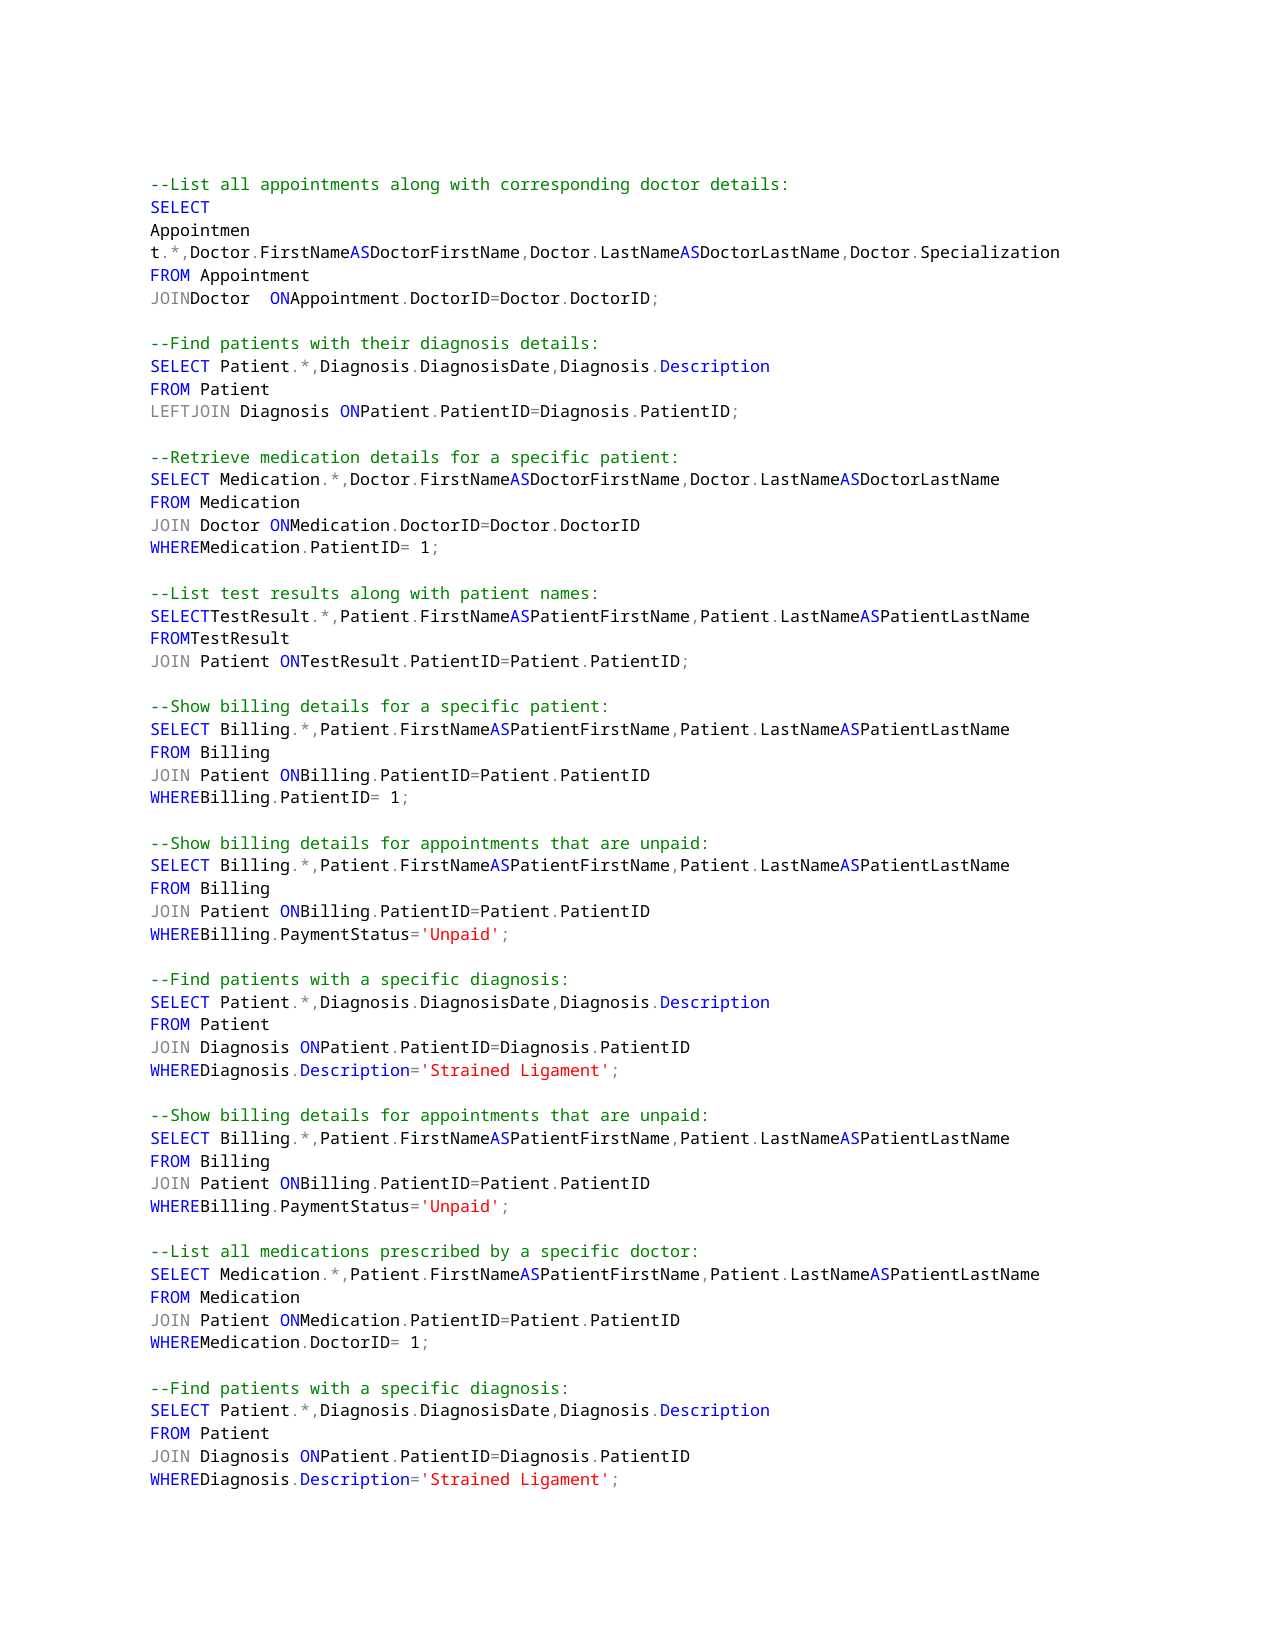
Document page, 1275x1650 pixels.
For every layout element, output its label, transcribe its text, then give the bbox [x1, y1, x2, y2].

text FROM Billing [150, 1149, 1125, 1172]
text JOIN Patient ONTestResult.PatientID=Patient.PatientID; [150, 649, 1125, 672]
text FROM Patient [150, 1013, 1125, 1036]
text SELECT Billing.*,Patient.FirstNameASPatientFirstName,Patient.LastNameASPatientLastName [150, 854, 1125, 877]
text JOIN Diagnosis ONPatient.PatientID=Diagnosis.PatientID [150, 1444, 1125, 1467]
text JOIN Patient ONMedication.PatientID=Patient.PatientID [150, 1308, 1125, 1331]
text WHEREDiagnosis.Description='Strained Ligament'; [150, 1058, 1125, 1081]
text JOIN Patient ONBilling.PatientID=Patient.PatientID [150, 1172, 1125, 1194]
text --List test results along with patient names: [150, 581, 1125, 604]
text FROM Medication [150, 1285, 1125, 1308]
text --Retrieve medication details for a specific patient: [150, 445, 1125, 468]
text WHEREMedication.PatientID= 1; [150, 536, 1125, 559]
text JOIN Patient ONBilling.PatientID=Patient.PatientID [150, 763, 1125, 786]
text FROM Patient [150, 1422, 1125, 1444]
text SELECT Patient.*,Diagnosis.DiagnosisDate,Diagnosis.Description [150, 354, 1125, 377]
text JOIN Doctor ONMedication.DoctorID=Doctor.DoctorID [150, 513, 1125, 536]
text --Find patients with their diagnosis details: [150, 332, 1125, 354]
text --Show billing details for appointments that are unpaid: [150, 1104, 1125, 1126]
text SELECT Billing.*,Patient.FirstNameASPatientFirstName,Patient.LastNameASPatientLastName [150, 1126, 1125, 1149]
text SELECT Patient.*,Diagnosis.DiagnosisDate,Diagnosis.Description [150, 1399, 1125, 1422]
text --Find patients with a specific diagnosis: [150, 1376, 1125, 1399]
text JOIN Patient ONBilling.PatientID=Patient.PatientID [150, 899, 1125, 922]
text FROMTestResult [150, 627, 1125, 649]
text --Show billing details for a specific patient: [150, 695, 1125, 718]
text WHEREBilling.PaymentStatus='Unpaid'; [150, 922, 1125, 945]
text JOIN Diagnosis ONPatient.PatientID=Diagnosis.PatientID [150, 1036, 1125, 1058]
text FROM Appointment [150, 263, 1125, 286]
text WHEREBilling.PatientID= 1; [150, 786, 1125, 808]
text FROM Patient [150, 377, 1125, 400]
text SELECT Billing.*,Patient.FirstNameASPatientFirstName,Patient.LastNameASPatientLastName [150, 718, 1125, 740]
text --Show billing details for appointments that are unpaid: [150, 831, 1125, 854]
text --List all medications prescribed by a specific doctor: [150, 1240, 1125, 1263]
text WHEREDiagnosis.Description='Strained Ligament'; [150, 1467, 1125, 1490]
text FROM Medication [150, 491, 1125, 513]
text SELECT Appointment.*,Doctor.FirstNameASDoctorFirstName,Doctor.LastNameASDoctorLastName,Doctor.Specialization [150, 195, 1125, 263]
text --List all appointments along with corresponding doctor details: [150, 173, 1125, 195]
text --Find patients with a specific diagnosis: [150, 967, 1125, 990]
text SELECT Medication.*,Doctor.FirstNameASDoctorFirstName,Doctor.LastNameASDoctorLastName [150, 468, 1125, 491]
text WHEREBilling.PaymentStatus='Unpaid'; [150, 1194, 1125, 1217]
text SELECTTestResult.*,Patient.FirstNameASPatientFirstName,Patient.LastNameASPatientLastName [150, 604, 1125, 627]
text SELECT Medication.*,Patient.FirstNameASPatientFirstName,Patient.LastNameASPatientLastName [150, 1263, 1125, 1285]
text FROM Billing [150, 877, 1125, 899]
text JOINDoctor ONAppointment.DoctorID=Doctor.DoctorID; [150, 286, 1125, 309]
text LEFTJOIN Diagnosis ONPatient.PatientID=Diagnosis.PatientID; [150, 400, 1125, 422]
text FROM Billing [150, 740, 1125, 763]
text SELECT Patient.*,Diagnosis.DiagnosisDate,Diagnosis.Description [150, 990, 1125, 1013]
text WHEREMedication.DoctorID= 1; [150, 1331, 1125, 1353]
